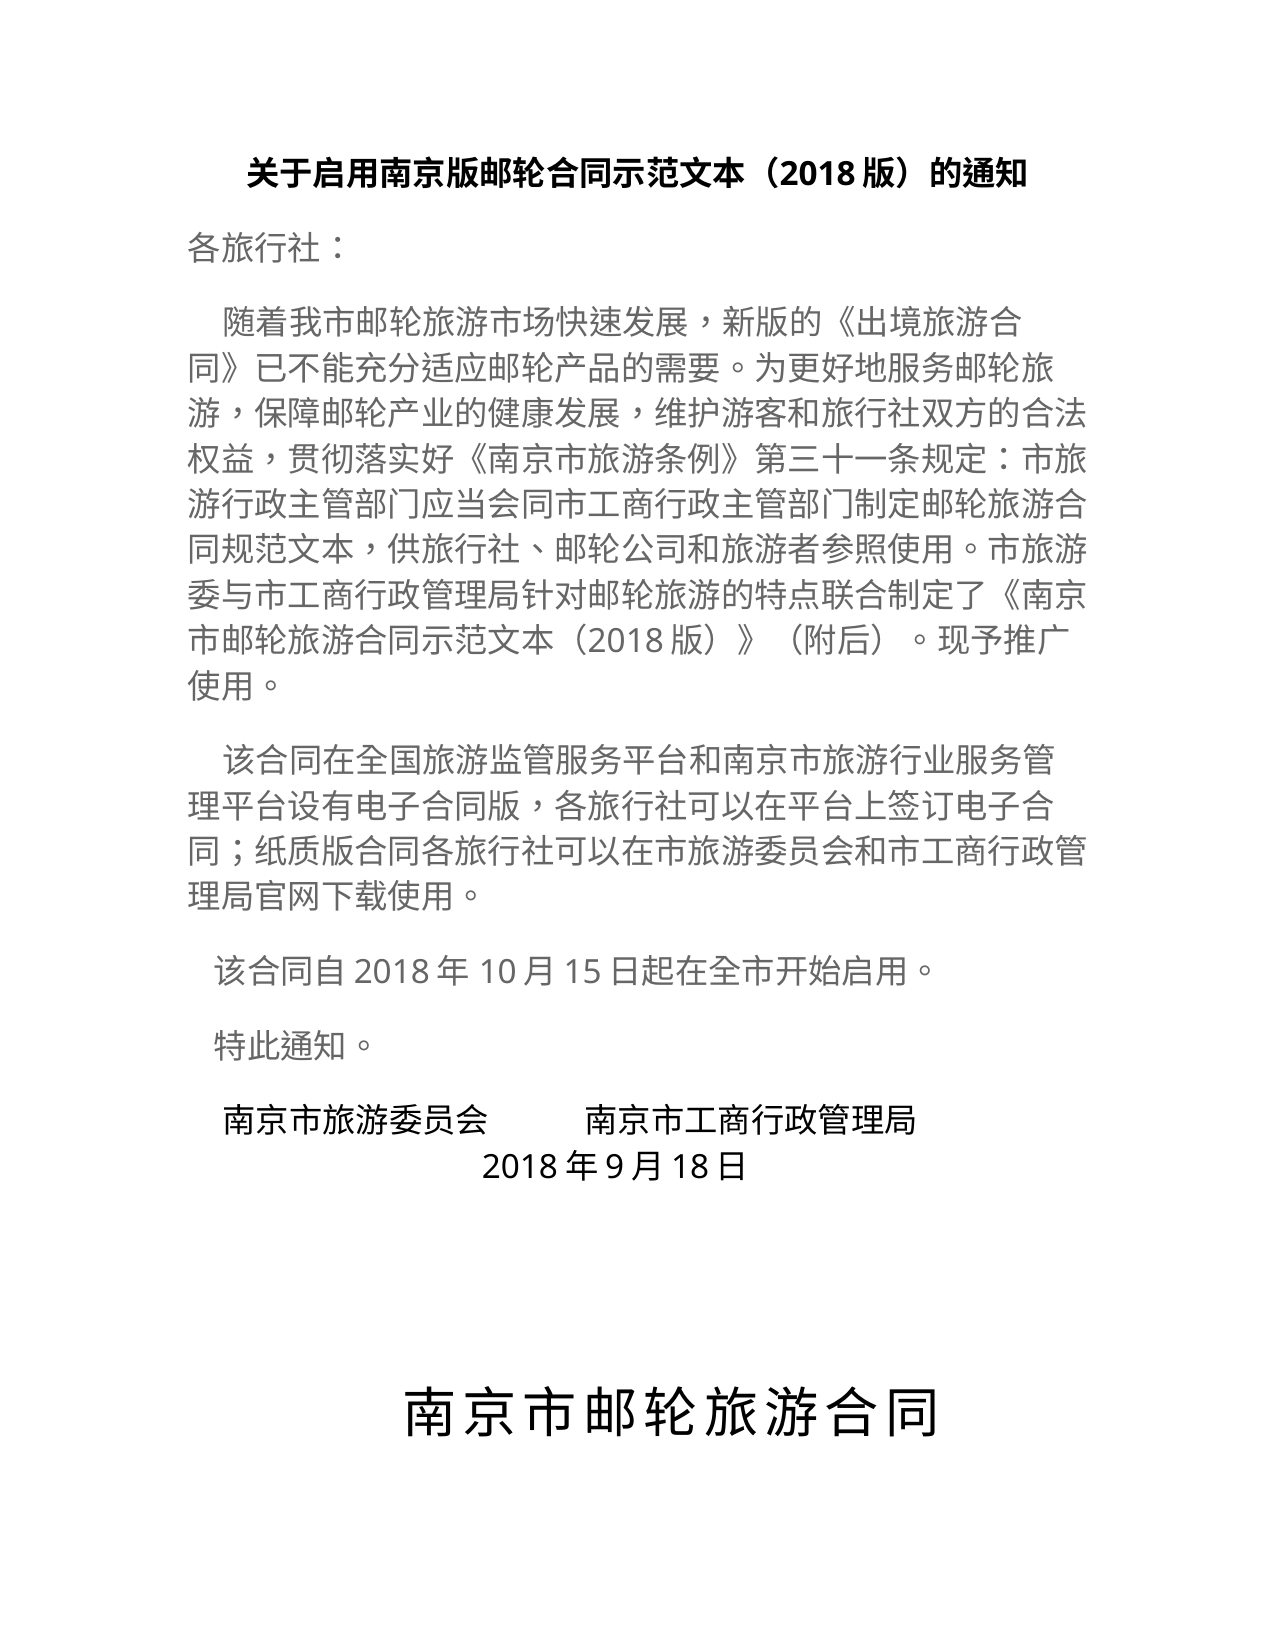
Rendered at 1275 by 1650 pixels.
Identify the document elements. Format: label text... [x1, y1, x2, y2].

text 关于启用南京版邮轮合同示范文本（2018版）的通知 [187, 150, 1087, 195]
text 特此通知。 [187, 1022, 1087, 1068]
text 南京市邮轮旅游合同 [187, 1375, 1087, 1448]
text 随着我市邮轮旅游市场快速发展，新版的《出境旅游合同》已不能充分适应邮轮产品的需要。为更好地服务邮轮旅游，保障邮轮产业的健康发展，维护游客和旅行社双方的合法权益，贯彻落实好《南京市旅游条例》第三十一条规定：市旅游行政主管部门应当会同市工商行政主管部门制定邮轮旅游合同规范文本，供旅行社、邮轮公司和旅游者参照使用。市旅游委与市工商行政管理局针对邮轮旅游的特点联合制定了《南京市邮轮旅游合同示范文本（2018版）》（附后）。现予推广使用。 [187, 299, 1087, 708]
text 南京市旅游委员会 南京市工商行政管理局 [187, 1097, 1087, 1142]
text 该合同自2018年 10月15日起在全市开始启用。 [187, 948, 1087, 993]
text 该合同在全国旅游监管服务平台和南京市旅游行业服务管理平台设有电子合同版，各旅行社可以在平台上签订电子合同；纸质版合同各旅行社可以在市旅游委员会和市工商行政管理局官网下载使用。 [187, 737, 1087, 919]
text 各旅行社： [187, 224, 1087, 270]
text 2018年9月18日 [187, 1142, 1087, 1188]
